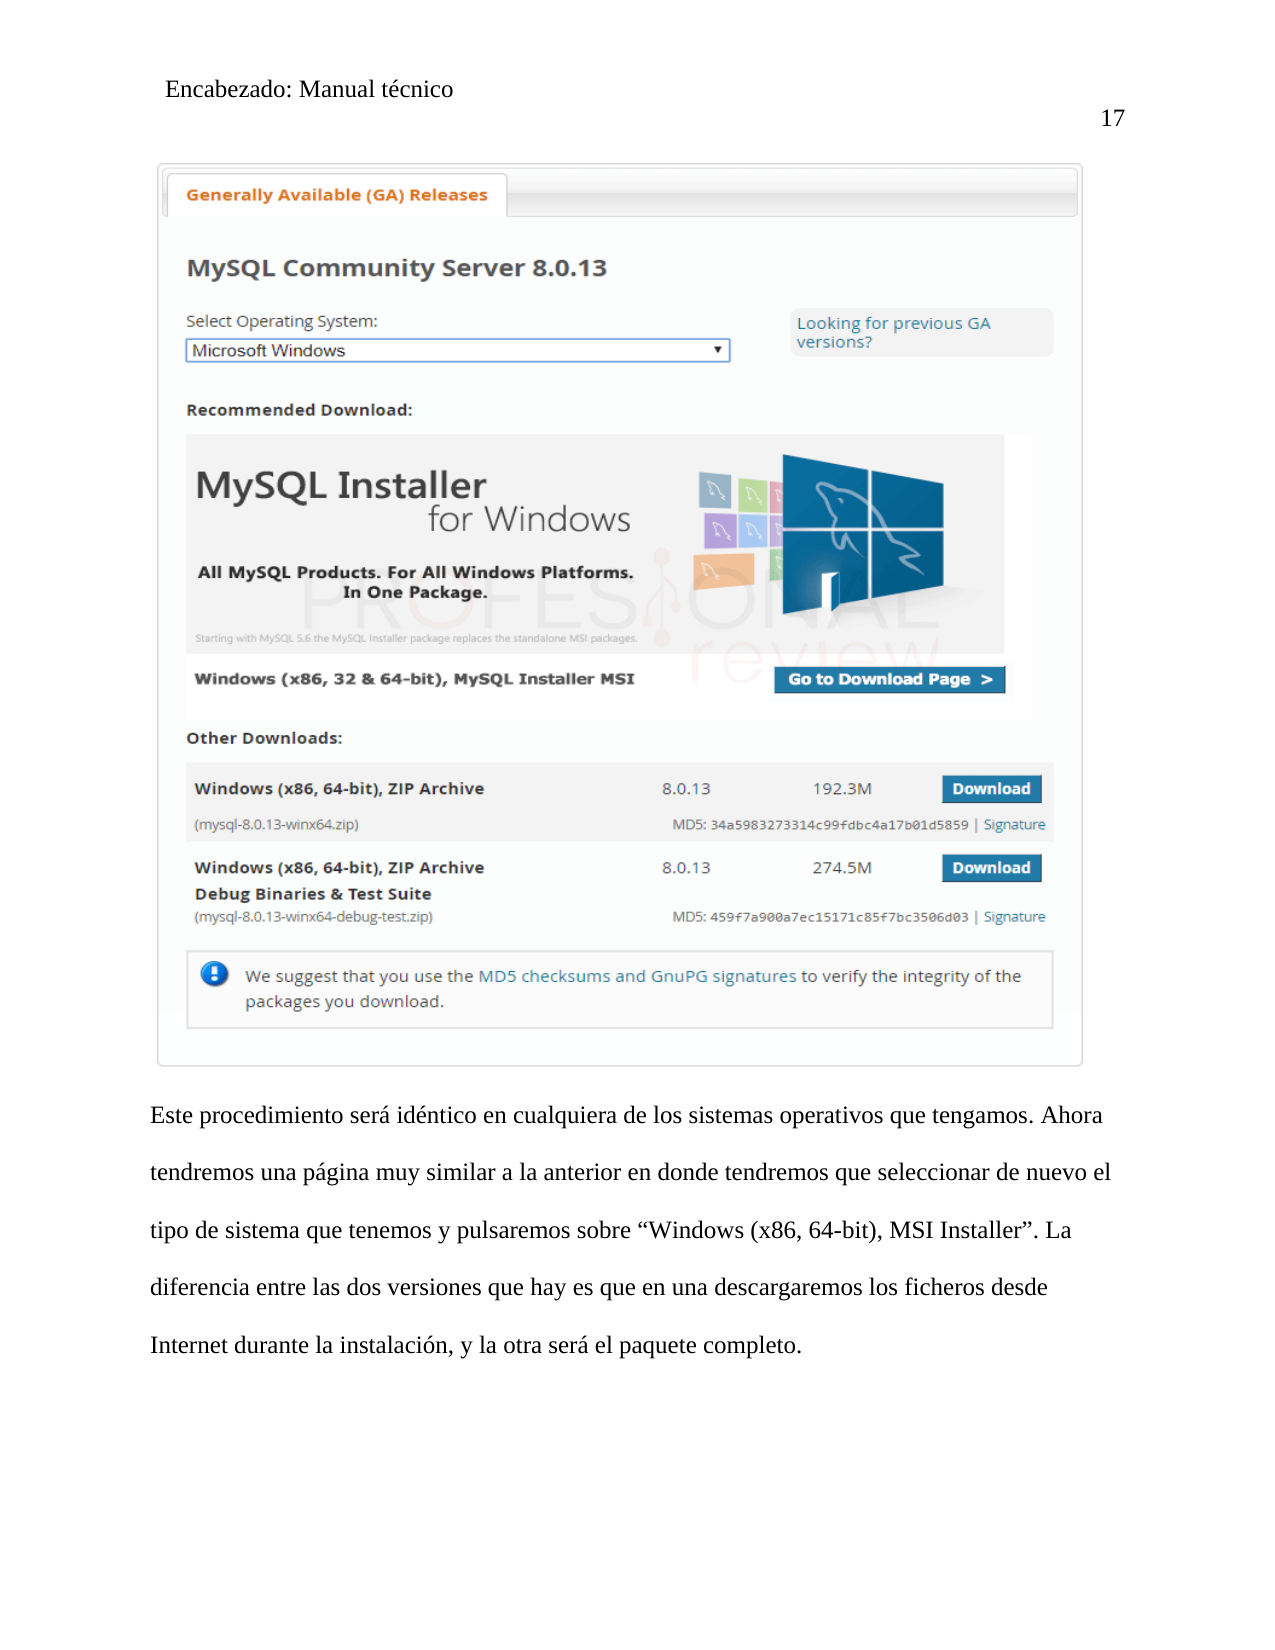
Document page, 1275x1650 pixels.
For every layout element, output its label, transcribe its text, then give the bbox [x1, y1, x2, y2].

text Este procedimiento será idéntico en cualquiera de los sistemas operativos que tengamos. Ahora tendremos una página muy similar a la anterior en donde tendremos que seleccionar de nuevo el tipo de sistema que tenemos y pulsaremos sobre “Windows (x86, 64-bit), MSI Installer”. La diferencia entre las dos versiones que hay es que en una descargaremos los ficheros desde Internet durante la instalación, y la otra será el paquete completo. [150, 1100, 1125, 1359]
picture [150, 160, 1088, 1072]
